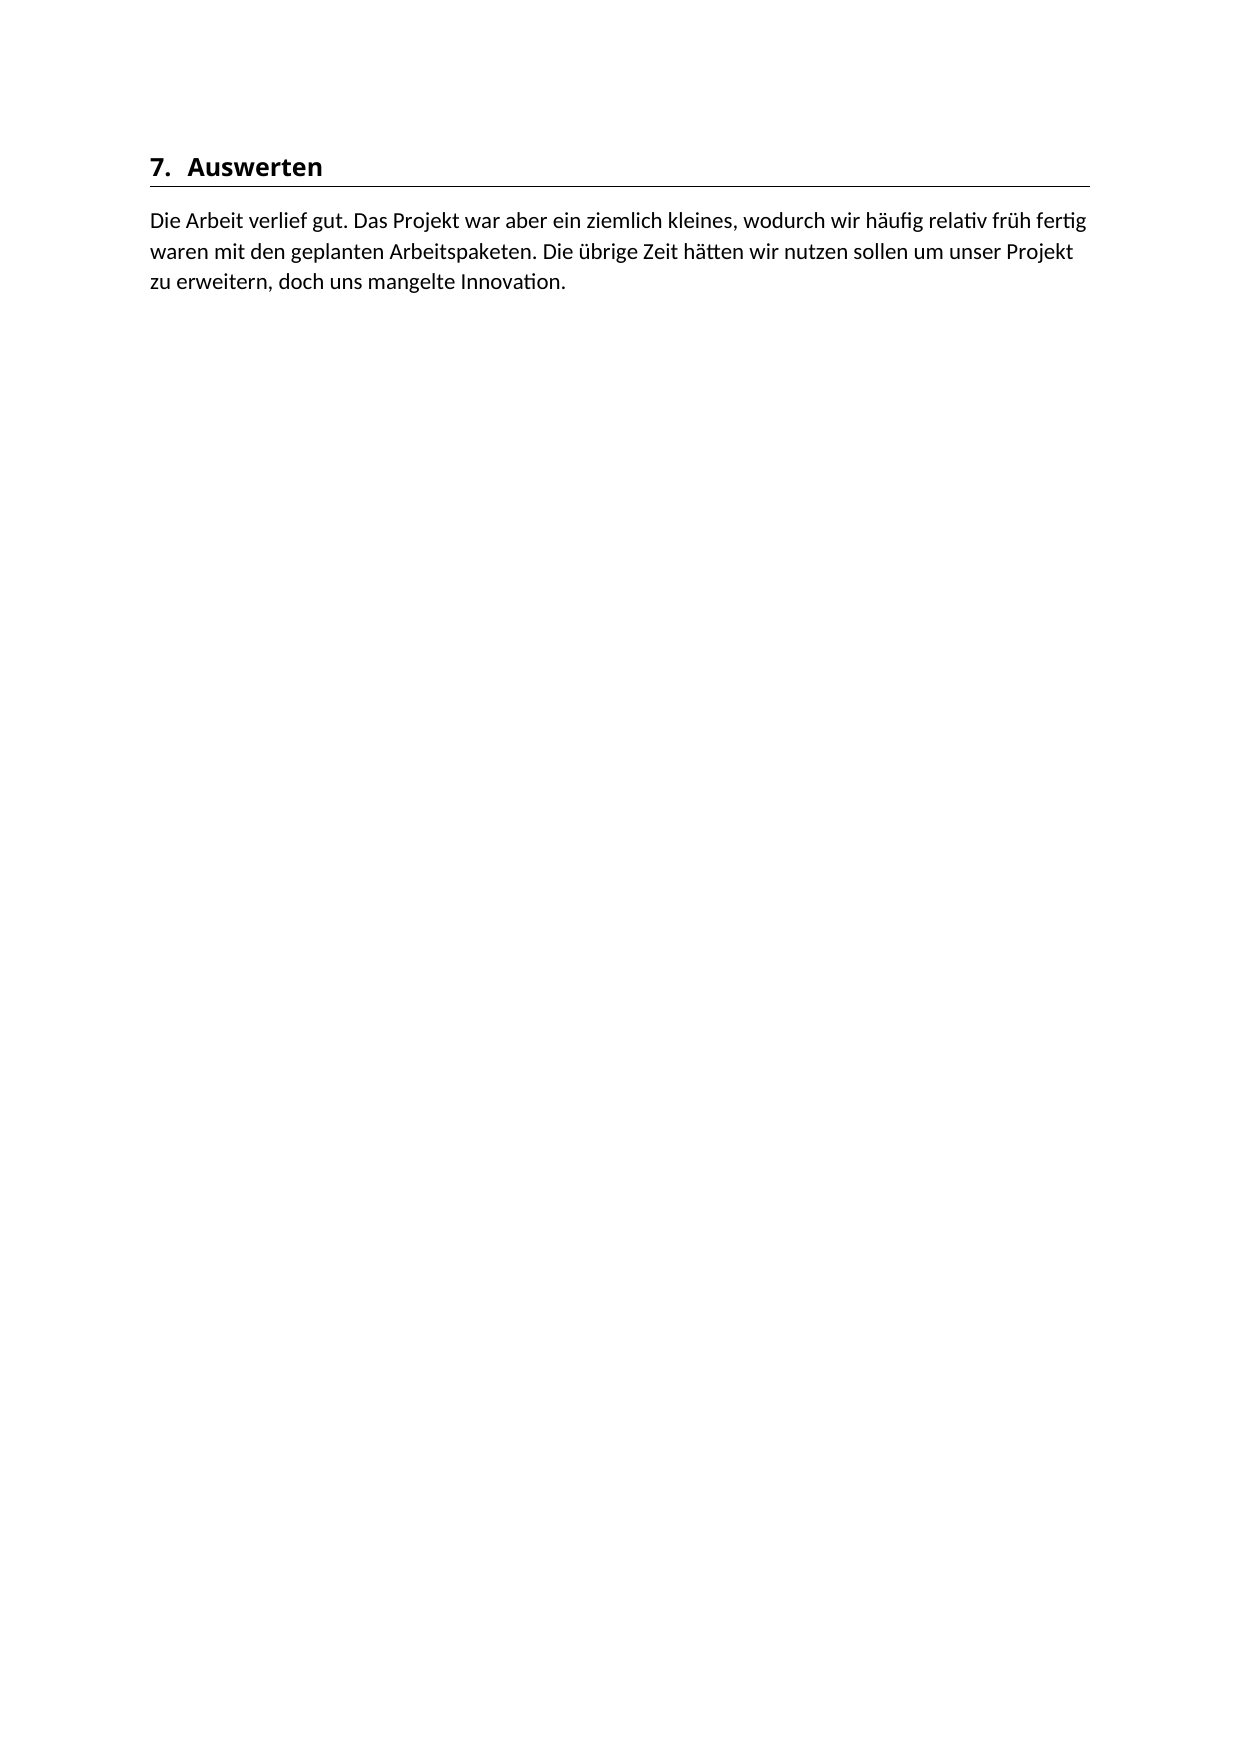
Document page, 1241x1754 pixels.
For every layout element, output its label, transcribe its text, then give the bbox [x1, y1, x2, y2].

subtitle Auswerten [150, 150, 1090, 186]
text Die Arbeit verlief gut. Das Projekt war aber ein ziemlich kleines, wodurch wir häufig relativ früh fertig waren mit den geplanten Arbeitspaketen. Die übrige Zeit hätten wir nutzen sollen um unser Projekt zu erweitern, doch uns mangelte Innovation. [150, 207, 1090, 295]
